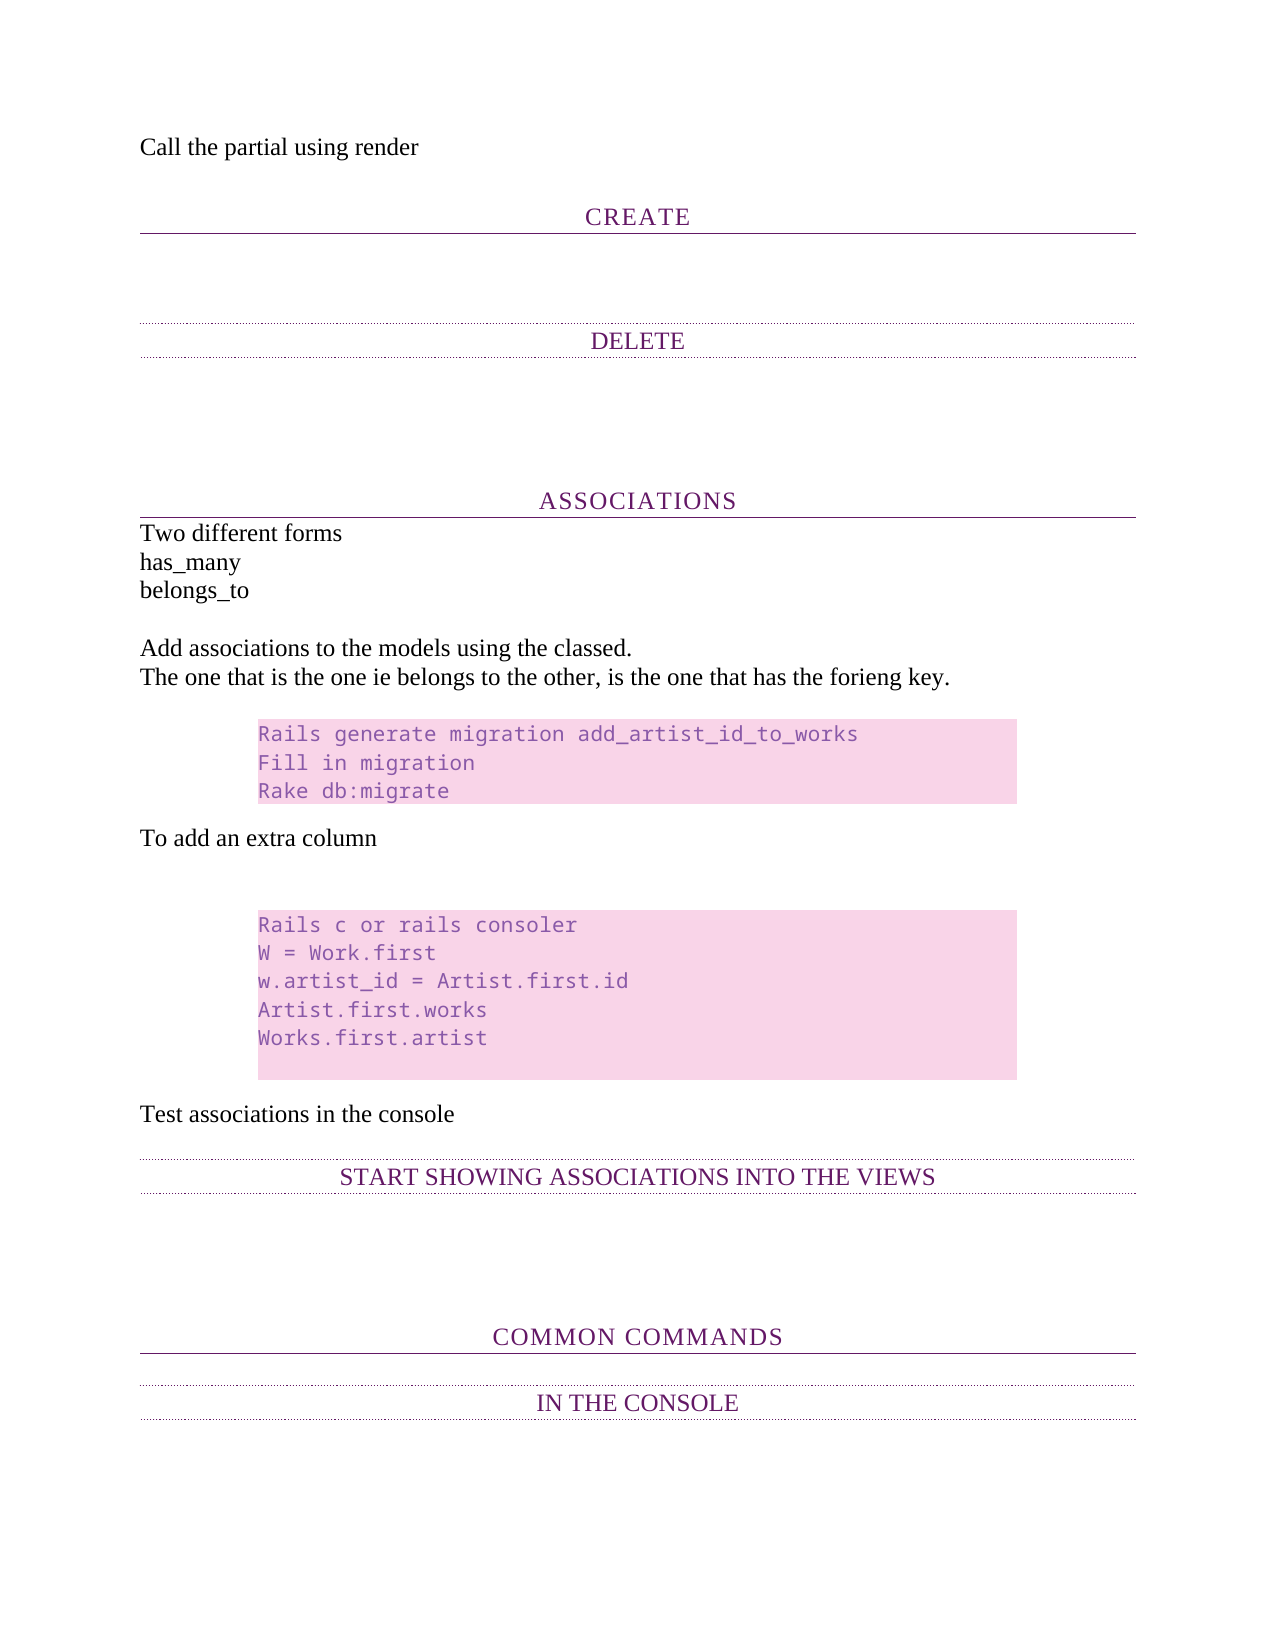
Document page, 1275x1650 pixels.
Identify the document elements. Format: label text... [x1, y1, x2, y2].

text Add associations to the models using the classed. [139, 633, 1136, 662]
text Rails c or rails consoler [258, 910, 1017, 938]
subtitle Delete [139, 323, 1136, 358]
text belongs_to [139, 575, 1136, 604]
text The one that is the one ie belongs to the other, is the one that has the forieng key. [139, 662, 1136, 690]
subtitle Create [139, 202, 1136, 234]
text Call the partial using render [139, 132, 1136, 161]
text Artist.first.works [258, 995, 1017, 1023]
text To add an extra column [139, 690, 1136, 852]
text has_many [139, 547, 1136, 575]
text Rails generate migration add_artist_id_to_works [258, 719, 1017, 748]
text Test associations in the console [139, 881, 1136, 1128]
subtitle Common commands [139, 1322, 1136, 1354]
subtitle Start showing associations into the views [139, 1159, 1136, 1194]
text W = Work.first [258, 938, 1017, 967]
text Fill in migration [258, 748, 1017, 776]
text w.artist_id = Artist.first.id [258, 967, 1017, 995]
subtitle Associations [139, 486, 1136, 518]
subtitle IN the console [139, 1385, 1136, 1420]
text Rake db:migrate [258, 776, 1017, 804]
text Two different forms [139, 518, 1136, 547]
text Works.first.artist [258, 1023, 1017, 1052]
